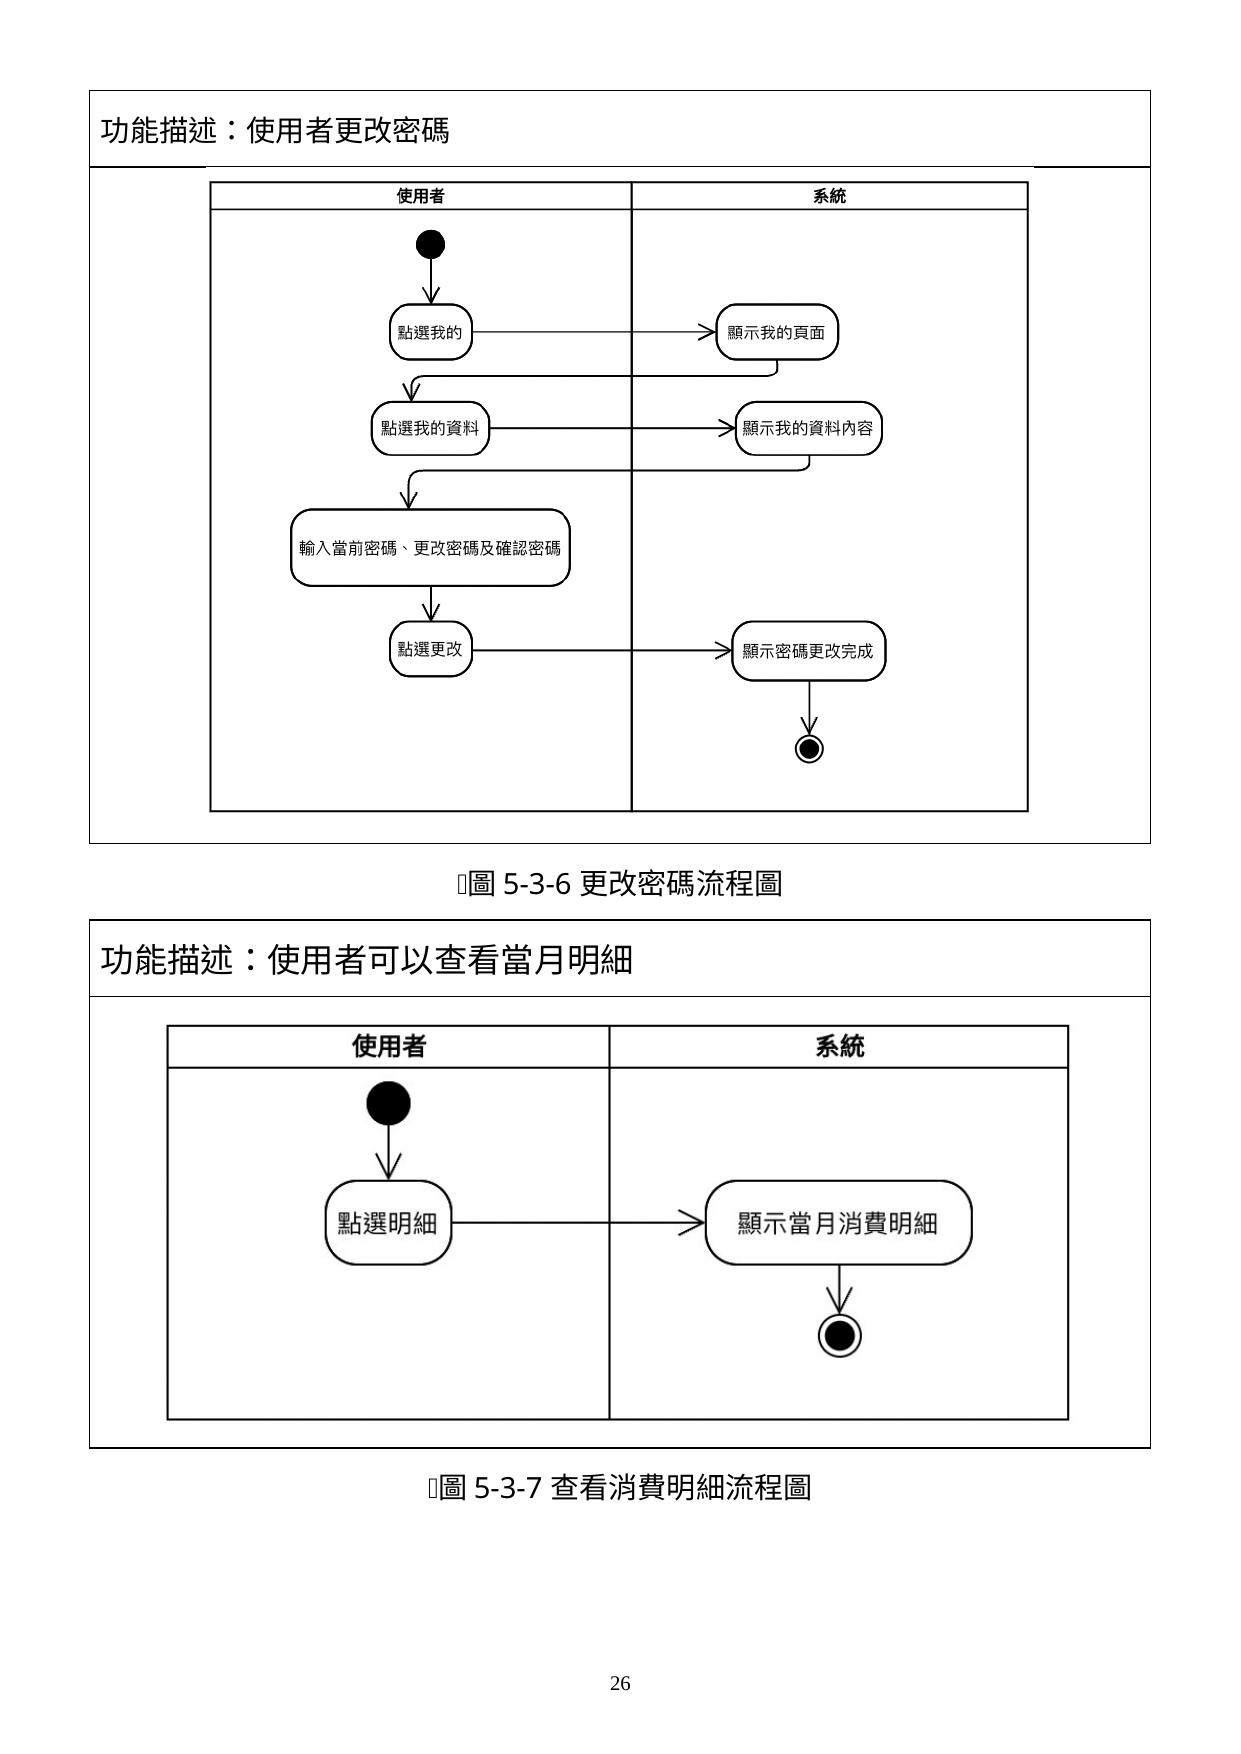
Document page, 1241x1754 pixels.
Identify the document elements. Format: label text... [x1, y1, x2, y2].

table_cell [90, 997, 1150, 1447]
table_header 功能描述：使用者可以查看當月明細 [90, 921, 1150, 996]
table_header 功能描述：使用者更改密碼 [90, 91, 1150, 166]
table_cell [90, 168, 1150, 843]
picture [206, 167, 1034, 827]
picture [155, 1014, 1086, 1430]
text 圖5-3-6 更改密碼流程圖 [89, 844, 1152, 919]
text 圖5-3-7 查看消費明細流程圖 [89, 1449, 1152, 1524]
